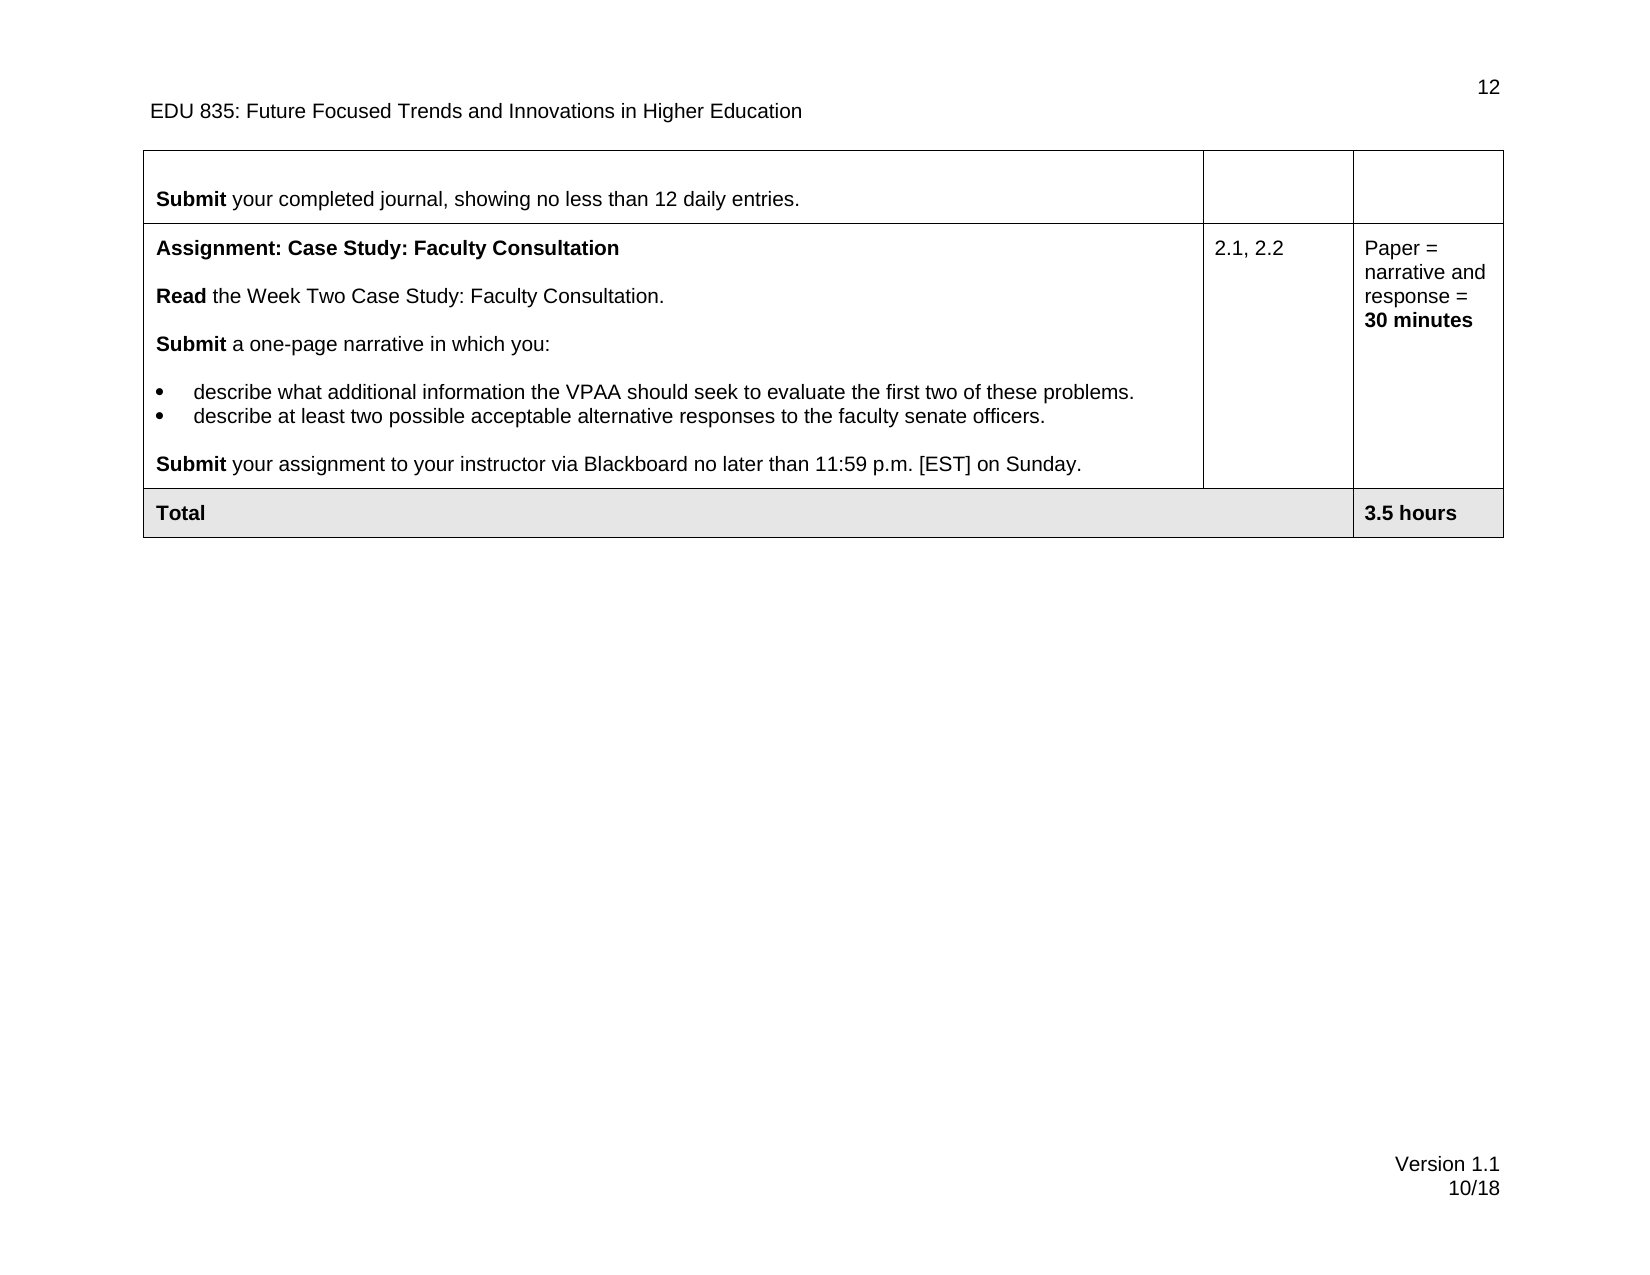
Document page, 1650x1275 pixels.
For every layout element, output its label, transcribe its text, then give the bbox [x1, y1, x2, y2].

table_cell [1354, 151, 1503, 223]
table_cell [294, 489, 1203, 537]
table_cell 3.5 hours [1354, 489, 1503, 537]
table_cell Assignment: Case Study: Faculty Consultation Read the Week Two Case Study: Faculty Consultation. Submit a one-page narrative in which you: describe what additional information the VPAA should seek to evaluate the first two of these problems. describe at least two possible acceptable alternative responses to the faculty senate officers. Submit your assignment to your instructor via Blackboard no later than 11:59 p.m. [EST] on Sunday. [144, 224, 1203, 488]
table_cell Paper = narrative and response = 30 minutes [1354, 224, 1503, 488]
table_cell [144, 151, 1203, 223]
table_cell Total [144, 489, 294, 537]
table_cell [1203, 489, 1353, 537]
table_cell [1204, 151, 1353, 223]
table_cell 2.1, 2.2 [1204, 224, 1353, 488]
